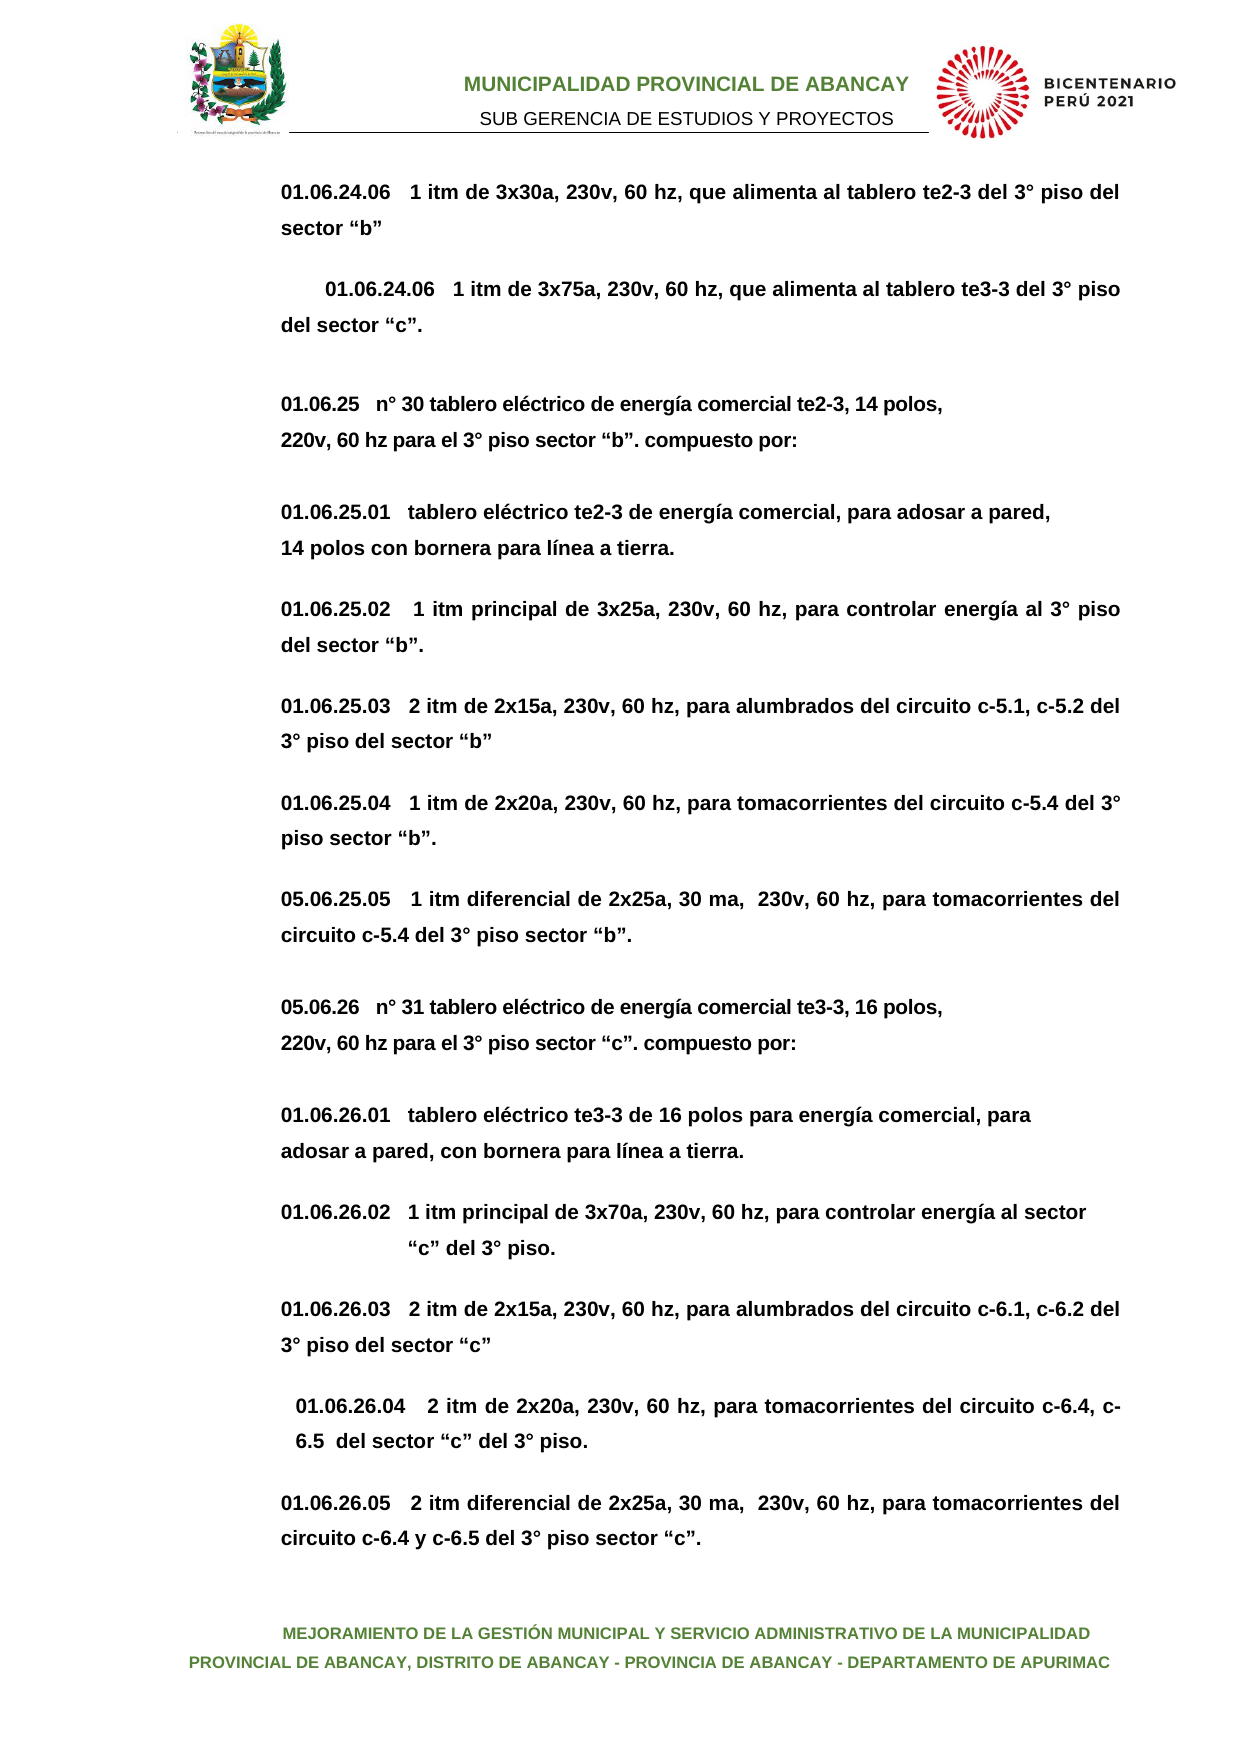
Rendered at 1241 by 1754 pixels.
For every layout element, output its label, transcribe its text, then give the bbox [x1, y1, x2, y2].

text 01.06.25.03 2 itm de 2x15a, 230v, 60 hz, para alumbrados del circuito c-5.1, c-5.2 del 3° piso del sector “b” [281, 693, 1122, 753]
text 220v, 60 hz para el 3° piso sector “c”. compuesto por: [222, 1031, 1122, 1055]
text 05.06.26 n° 31 tablero eléctrico de energía comercial te3-3, 16 polos, [222, 995, 1122, 1019]
text 01.06.26.03 2 itm de 2x15a, 230v, 60 hz, para alumbrados del circuito c-6.1, c-6.2 del 3° piso del sector “c” [281, 1297, 1122, 1356]
text 14 polos con bornera para línea a tierra. [222, 536, 1122, 559]
text adosar a pared, con bornera para línea a tierra. [222, 1139, 1122, 1163]
text 01.06.26.01 tablero eléctrico te3-3 de 16 polos para energía comercial, para [222, 1103, 1122, 1127]
text 05.06.25.05 1 itm diferencial de 2x25a, 30 ma, 230v, 60 hz, para tomacorrientes del circuito c-5.4 del 3° piso sector “b”. [281, 887, 1122, 947]
picture [177, 23, 290, 139]
text “c” del 3° piso. [222, 1236, 1122, 1259]
text 01.06.24.06 1 itm de 3x30a, 230v, 60 hz, que alimenta al tablero te2-3 del 3° piso del sector “b” [281, 180, 1122, 240]
text 220v, 60 hz para el 3° piso sector “b”. compuesto por: [222, 428, 1122, 452]
text 01.06.24.06 1 itm de 3x75a, 230v, 60 hz, que alimenta al tablero te3-3 del 3° piso del sector “c”. [281, 277, 1122, 337]
text 01.06.26.05 2 itm diferencial de 2x25a, 30 ma, 230v, 60 hz, para tomacorrientes del circuito c-6.4 y c-6.5 del 3° piso sector “c”. [281, 1490, 1122, 1550]
text 01.06.26.02 1 itm principal de 3x70a, 230v, 60 hz, para controlar energía al sector [222, 1200, 1122, 1224]
text 01.06.26.04 2 itm de 2x20a, 230v, 60 hz, para tomacorrientes del circuito c-6.4, c-6.5 del sector “c” del 3° piso. [295, 1393, 1122, 1453]
text 01.06.25.02 1 itm principal de 3x25a, 230v, 60 hz, para controlar energía al 3° piso del sector “b”. [281, 597, 1122, 656]
picture [928, 36, 1181, 141]
text 01.06.25.04 1 itm de 2x20a, 230v, 60 hz, para tomacorrientes del circuito c-5.4 del 3° piso sector “b”. [281, 790, 1122, 850]
text 01.06.25 n° 30 tablero eléctrico de energía comercial te2-3, 14 polos, [222, 392, 1122, 416]
text 01.06.25.01 tablero eléctrico te2-3 de energía comercial, para adosar a pared, [222, 500, 1122, 524]
